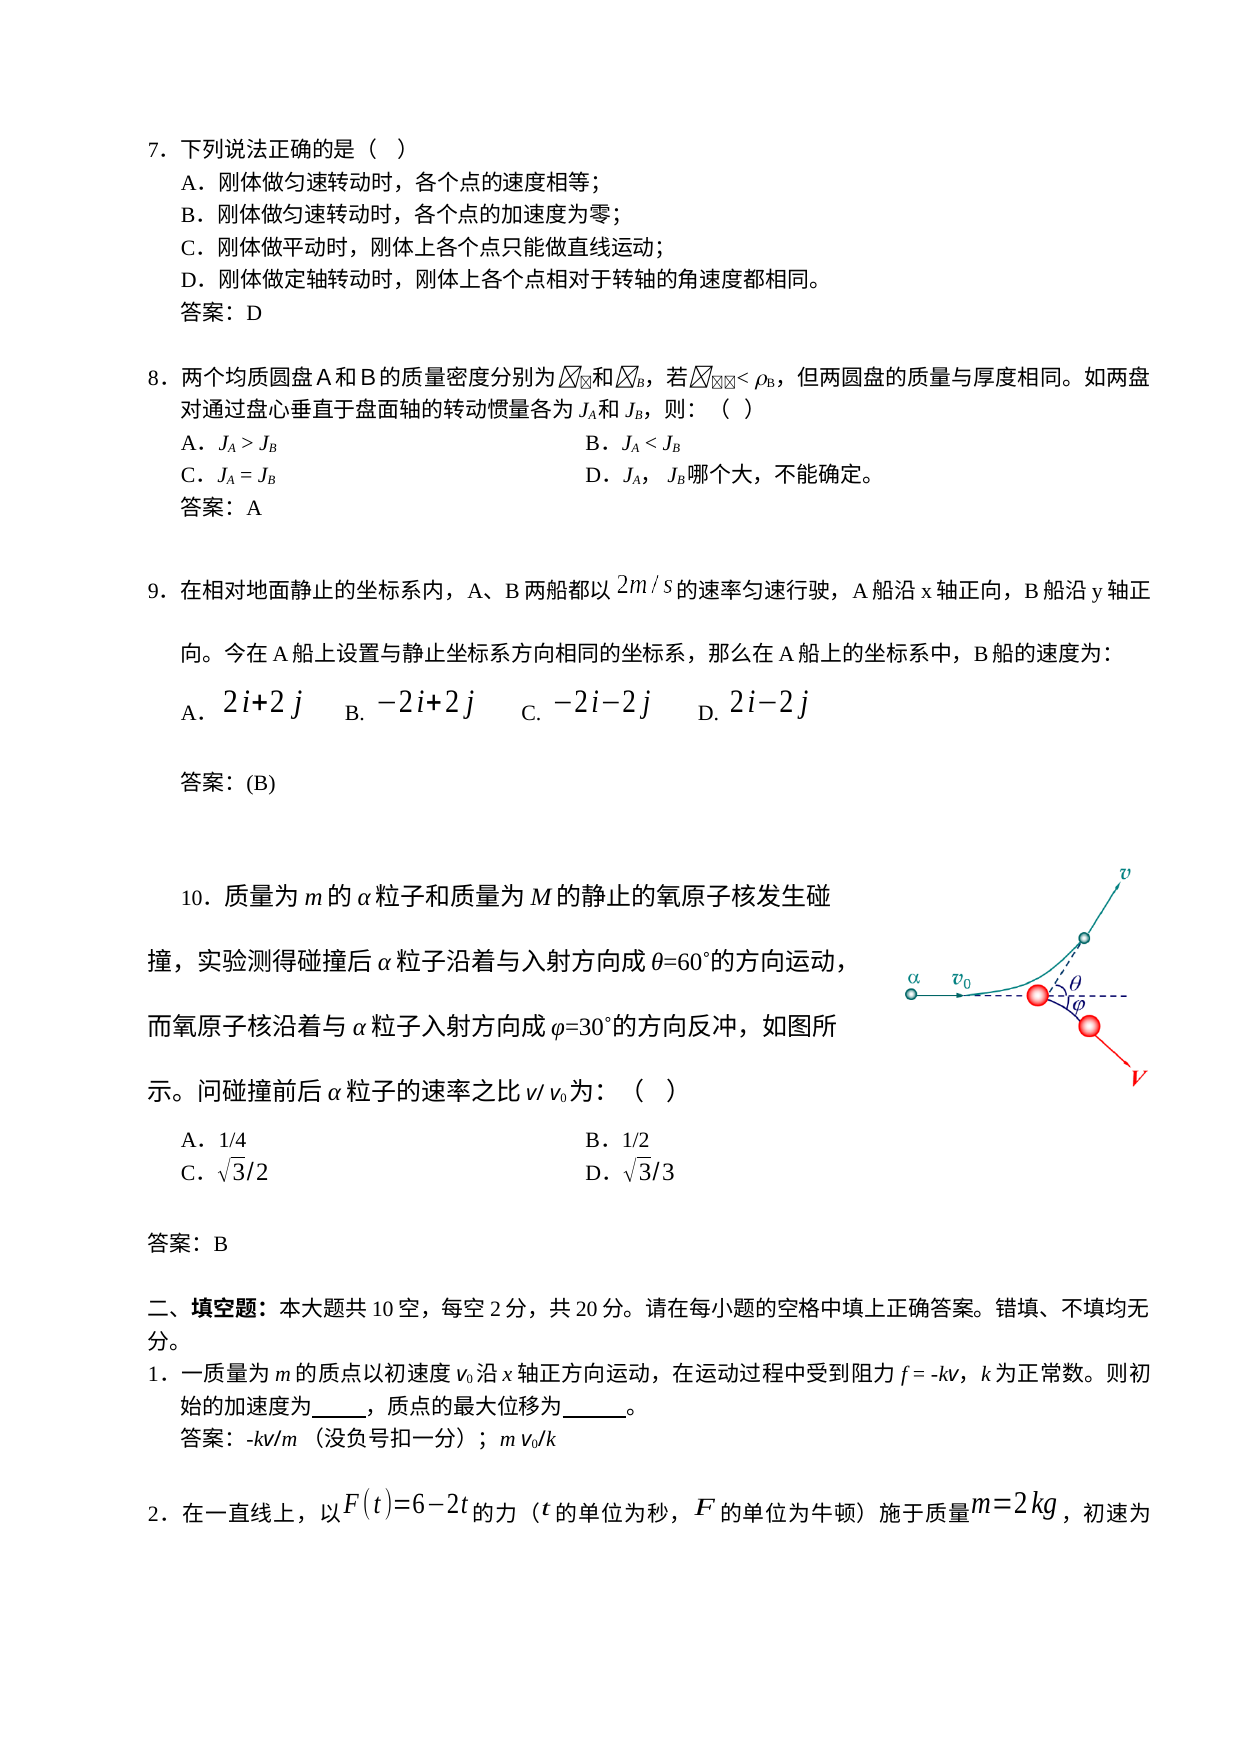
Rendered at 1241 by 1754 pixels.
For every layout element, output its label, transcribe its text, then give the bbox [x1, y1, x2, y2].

text 7．下列说法正确的是（ ） [148, 132, 1152, 164]
text C．刚体做平动时，刚体上各个点只能做直线运动； [181, 229, 1152, 262]
text 二、填空题：本大题共10空，每空2分，共20分。请在每小题的空格中填上正确答案。错填、不填均无分。 [148, 1291, 1152, 1356]
text B．刚体做匀速转动时，各个点的加速度为零； [181, 197, 1152, 229]
text C． D． [181, 1154, 1152, 1187]
text 1．一质量为m的质点以初速度v0沿x轴正方向运动，在运动过程中受到阻力f = -kv，k为正常数。则初始的加速度为 ，质点的最大位移为 。 [148, 1356, 1152, 1421]
text 答案：B [148, 1226, 1152, 1258]
text A． B. C. D. [148, 684, 1152, 749]
text A．JA > JB B．JA < JB [181, 424, 1152, 457]
text 答案：A [181, 489, 1152, 522]
text 答案：D [181, 294, 1152, 327]
picture [883, 862, 1152, 1091]
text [148, 1486, 1152, 1551]
text D．刚体做定轴转动时，刚体上各个点相对于转轴的角速度都相同。 [181, 262, 1152, 294]
text 答案：-kv/m （没负号扣一分）；m v0/k [181, 1421, 1152, 1453]
text 8．两个均质圆盘Ａ和Ｂ的质量密度分别为和B，若< B，但两圆盘的质量与厚度相同。如两盘对通过盘心垂直于盘面轴的转动惯量各为JA和JB，则：（ ） [148, 359, 1152, 424]
text C．JA = JB D．JA， JB哪个大，不能确定。 [181, 457, 1152, 489]
text 10．质量为m的α粒子和质量为M的静止的氧原子核发生碰撞，实验测得碰撞后α粒子沿着与入射方向成θ=60˚的方向运动，而氧原子核沿着与α粒子入射方向成φ=30˚的方向反冲，如图所示。问碰撞前后α粒子的速率之比v/ v0为：（ ） [148, 862, 1152, 1122]
text A．1/4 B．1/2 [181, 1122, 1152, 1154]
text 答案：(B) [181, 764, 1152, 797]
text 9．在相对地面静止的坐标系内，A、B两船都以的速率匀速行驶，A船沿x轴正向，B船沿y轴正向。今在A船上设置与静止坐标系方向相同的坐标系，那么在A船上的坐标系中，B船的速度为： [148, 554, 1152, 668]
text A．刚体做匀速转动时，各个点的速度相等； [181, 164, 1152, 197]
